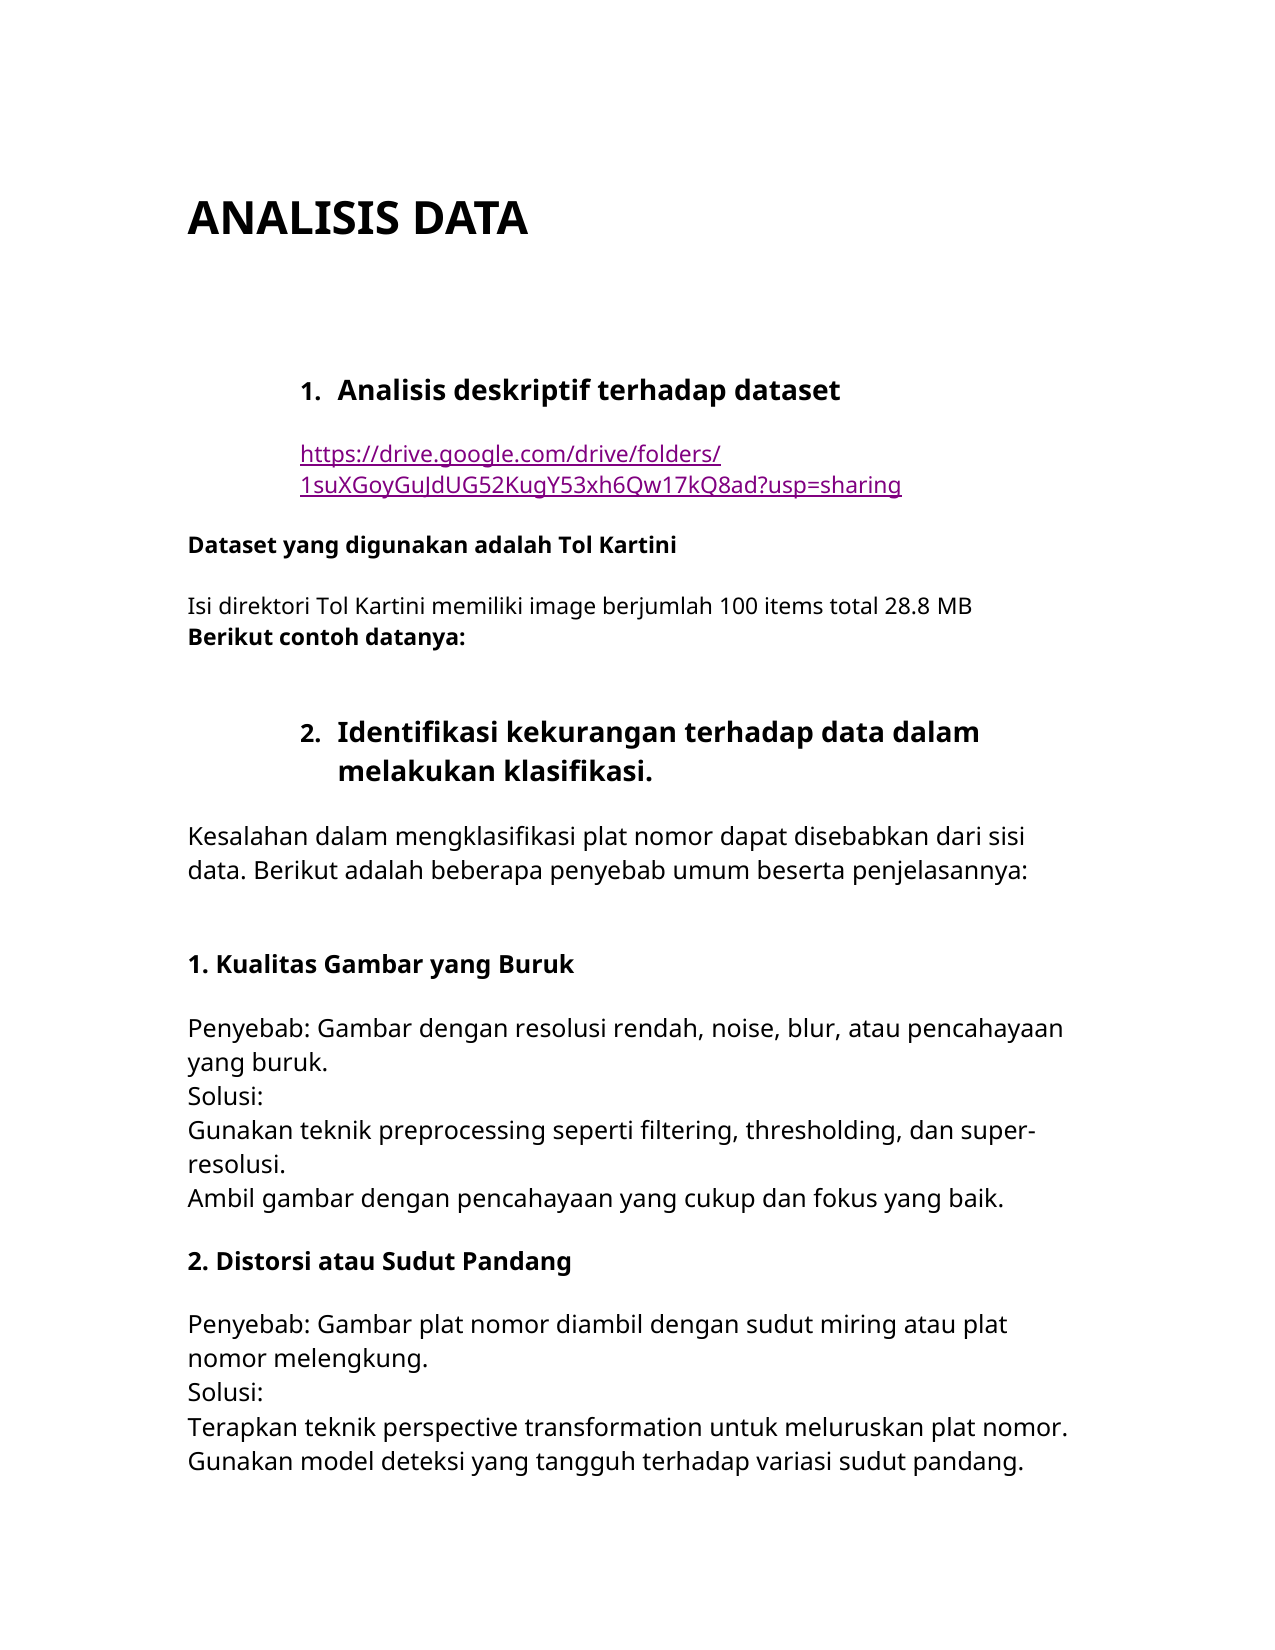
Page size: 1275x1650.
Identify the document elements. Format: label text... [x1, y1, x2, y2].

subtitle Dataset yang digunakan adalah Tol Kartini [187, 529, 1087, 561]
text Penyebab: Gambar plat nomor diambil dengan sudut miring atau plat nomor melengkung. [187, 1307, 1087, 1375]
subtitle Analisis deskriptif terhadap dataset [300, 370, 1087, 408]
text Solusi: [187, 1078, 1087, 1112]
text Penyebab: Gambar dengan resolusi rendah, noise, blur, atau pencahayaan yang buruk. [187, 1010, 1087, 1078]
list https://drive.google.com/drive/folders/1suXGoyGuJdUG52KugY53xh6Qw17kQ8ad?usp=sharing [300, 438, 1087, 500]
subtitle Identifikasi kekurangan terhadap data dalam melakukan klasifikasi. [300, 713, 1087, 789]
text Terapkan teknik perspective transformation untuk meluruskan plat nomor. [187, 1409, 1087, 1443]
subtitle 2. Distorsi atau Sudut Pandang [187, 1244, 1087, 1278]
text Isi direktori Tol Kartini memiliki image berjumlah 100 items total 28.8 MB [187, 590, 1087, 621]
text Kesalahan dalam mengklasifikasi plat nomor dapat disebabkan dari sisi data. Berikut adalah beberapa penyebab umum beserta penjelasannya: [187, 818, 1087, 887]
subtitle 1. Kualitas Gambar yang Buruk [187, 947, 1087, 981]
subtitle ANALISIS DATA [187, 185, 1087, 248]
text Solusi: [187, 1375, 1087, 1409]
text Ambil gambar dengan pencahayaan yang cukup dan fokus yang baik. [187, 1181, 1087, 1214]
text Gunakan teknik preprocessing seperti filtering, thresholding, dan super-resolusi. [187, 1112, 1087, 1181]
text Berikut contoh datanya: [187, 621, 1087, 652]
text Gunakan model deteksi yang tangguh terhadap variasi sudut pandang. [187, 1443, 1087, 1477]
